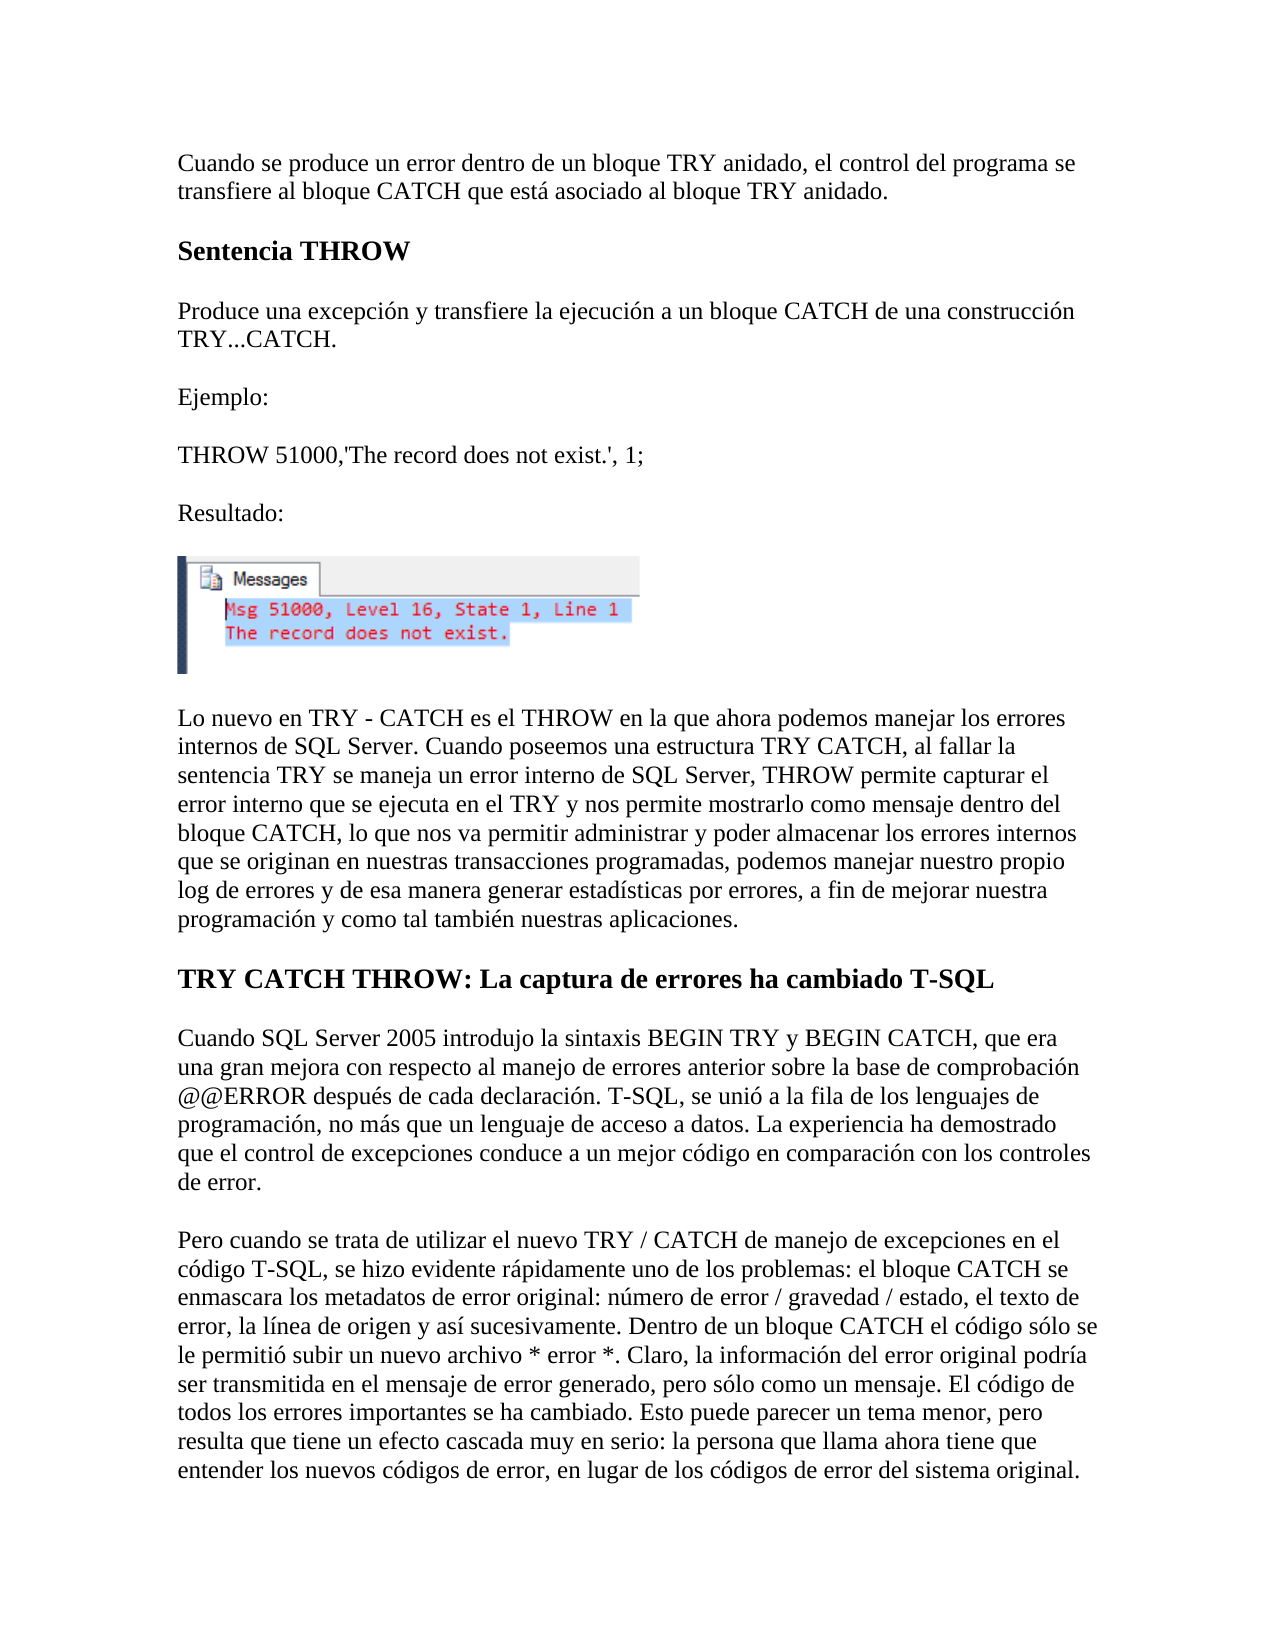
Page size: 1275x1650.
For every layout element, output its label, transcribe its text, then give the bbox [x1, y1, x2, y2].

text Resultado: [177, 498, 1098, 527]
text THROW 51000,'The record does not exist.', 1; [177, 440, 1098, 469]
picture [177, 556, 640, 674]
text TRY CATCH THROW: La captura de errores ha cambiado T-SQL [177, 962, 1098, 994]
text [177, 1225, 1098, 1484]
text Ejemplo: [177, 382, 1098, 411]
text Cuando SQL Server 2005 introdujo la sintaxis BEGIN TRY y BEGIN CATCH, que era una gran mejora con respecto al manejo de errores anterior sobre la base de comprobación @@ERROR después de cada declaración. T-SQL, se unió a la fila de los lenguajes de programación, no más que un lenguaje de acceso a datos. La experiencia ha demostrado que el control de excepciones conduce a un mejor código en comparación con los controles de error. [177, 1023, 1098, 1196]
text Lo nuevo en TRY - CATCH es el THROW en la que ahora podemos manejar los errores internos de SQL Server. Cuando poseemos una estructura TRY CATCH, al fallar la sentencia TRY se maneja un error interno de SQL Server, THROW permite capturar el error interno que se ejecuta en el TRY y nos permite mostrarlo como mensaje dentro del bloque CATCH, lo que nos va permitir administrar y poder almacenar los errores internos que se originan en nuestras transacciones programadas, podemos manejar nuestro propio log de errores y de esa manera generar estadísticas por errores, a fin de mejorar nuestra programación y como tal también nuestras aplicaciones. [177, 703, 1098, 933]
text Produce una excepción y transfiere la ejecución a un bloque CATCH de una construcción TRY...CATCH. [177, 296, 1098, 353]
text Sentencia THROW [177, 234, 1098, 267]
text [177, 148, 1098, 205]
